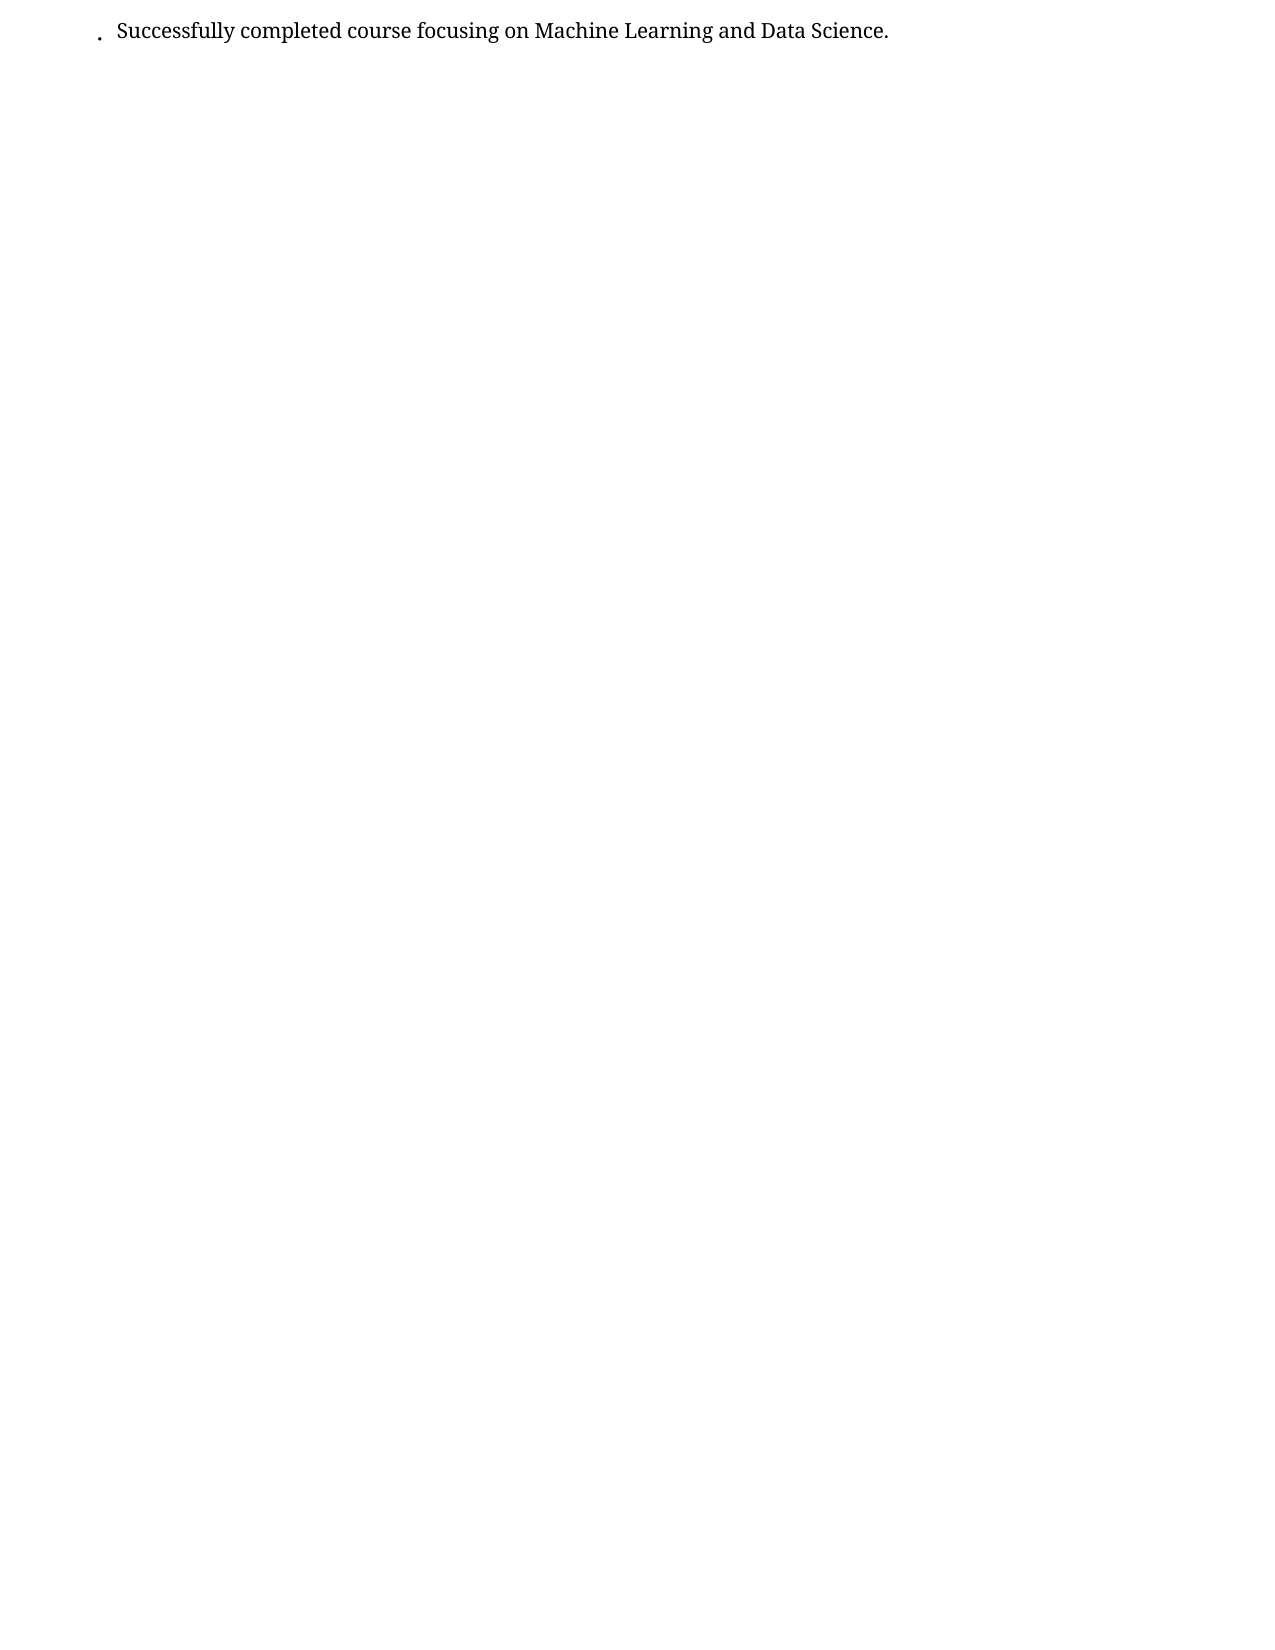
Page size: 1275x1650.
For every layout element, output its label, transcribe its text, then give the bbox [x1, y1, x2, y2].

list Successfully completed course focusing on Machine Learning and Data Science. [97, 17, 1237, 49]
